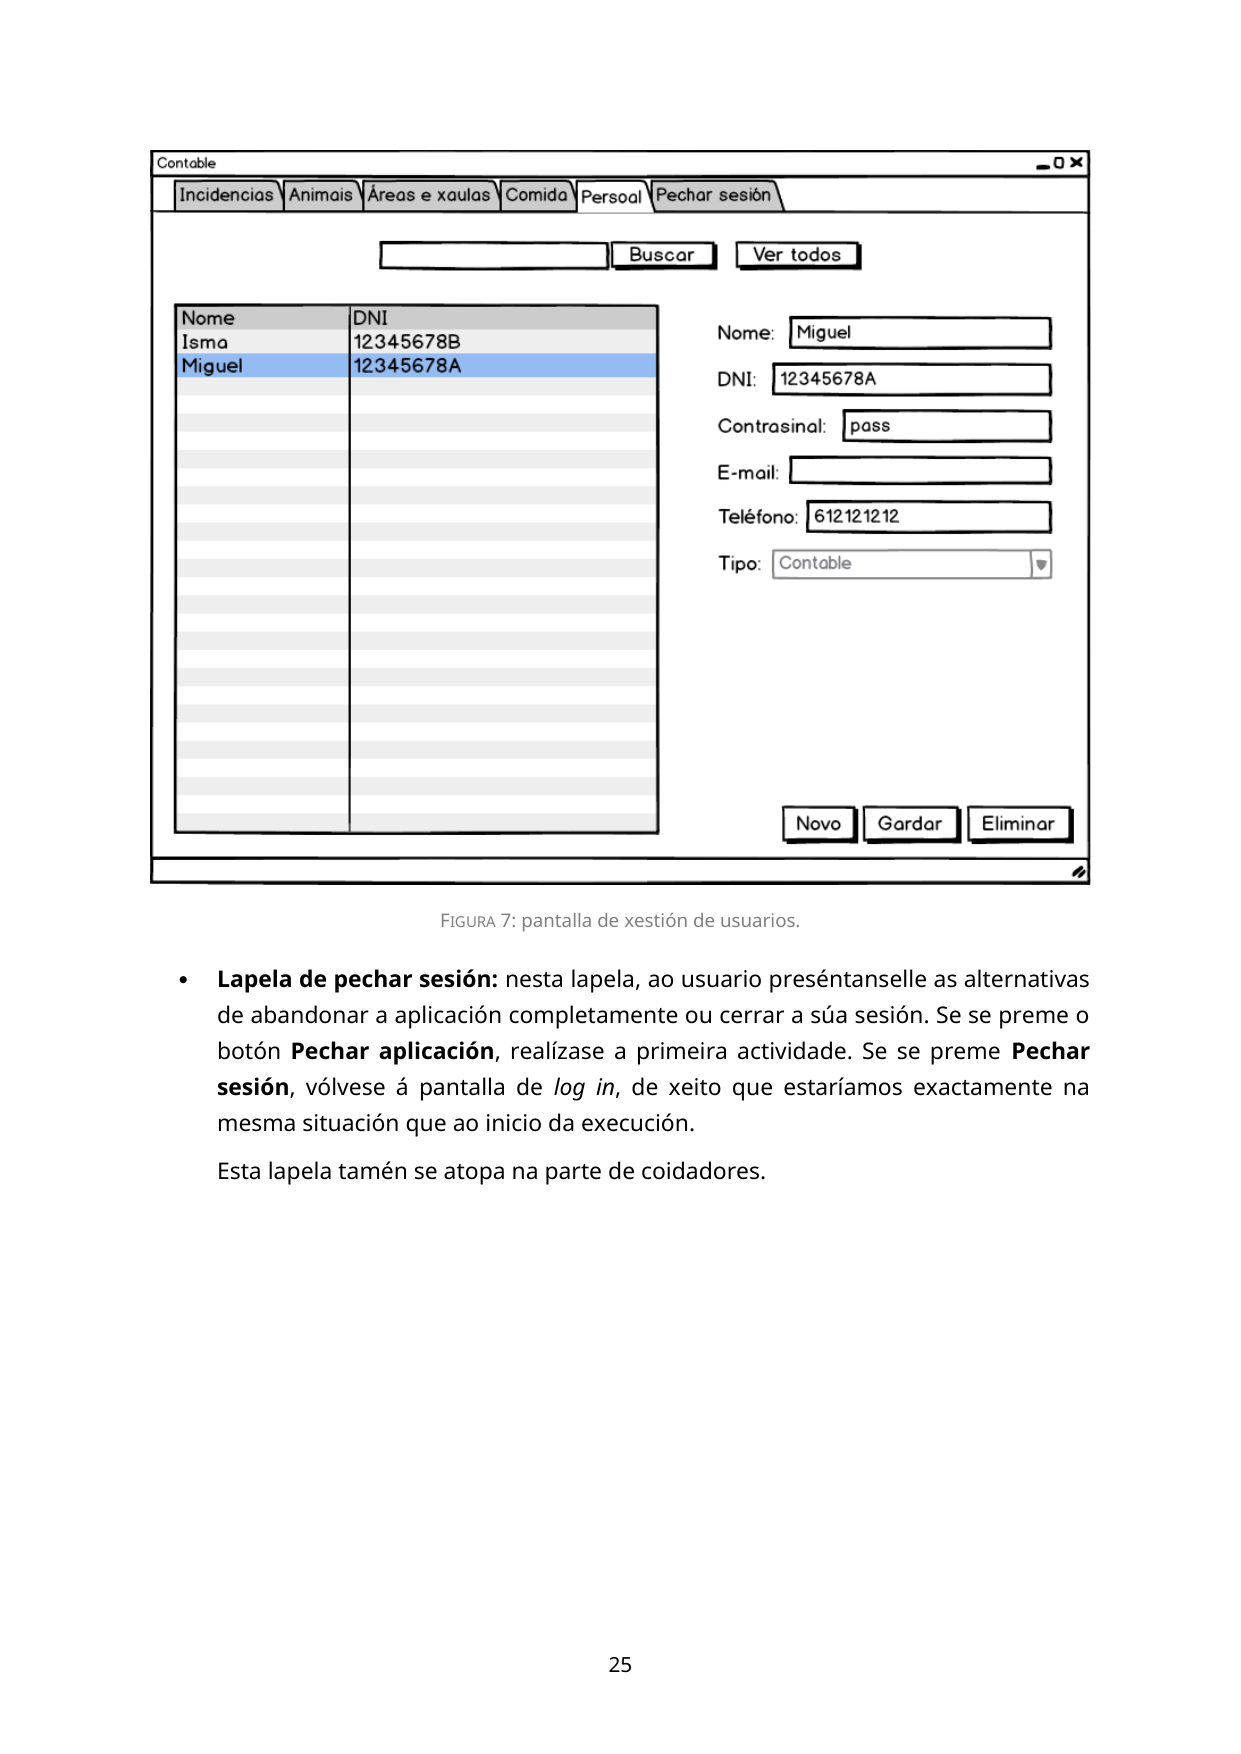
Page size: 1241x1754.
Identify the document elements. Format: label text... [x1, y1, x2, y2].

list Esta lapela tamén se atopa na parte de coidadores. [217, 1155, 1090, 1187]
picture [150, 150, 1091, 885]
list Lapela de pechar sesión: nesta lapela, ao usuario preséntanselle as alternativas de abandonar a aplicación completamente ou cerrar a súa sesión. Se se preme o botón Pechar aplicación, realízase a primeira actividade. Se se preme Pechar sesión, vólvese á pantalla de log in, de xeito que estaríamos exactamente na mesma situación que ao inicio da execución. [179, 963, 1090, 1138]
